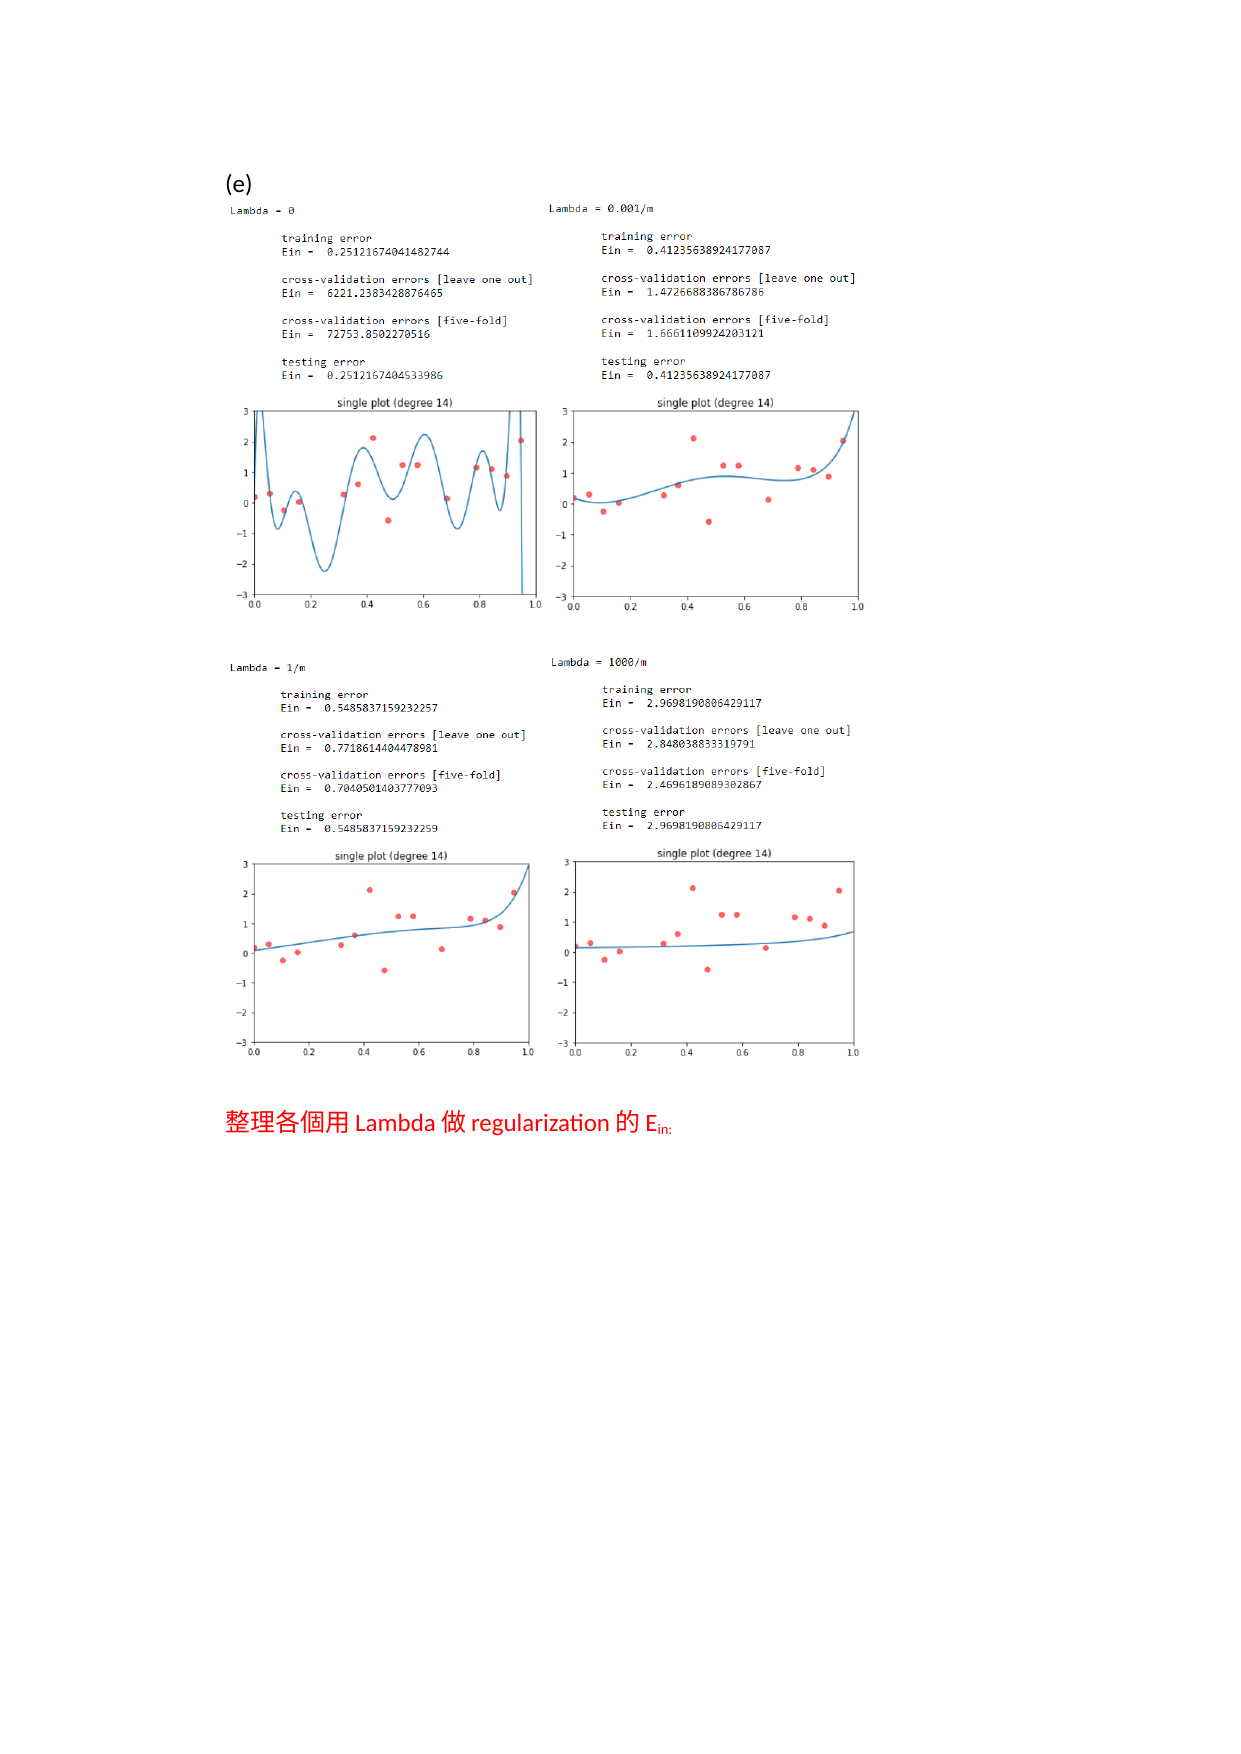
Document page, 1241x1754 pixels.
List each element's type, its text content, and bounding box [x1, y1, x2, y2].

picture [225, 202, 870, 617]
picture [225, 652, 867, 1062]
list (e) [225, 164, 1053, 202]
list 整理各個用Lambda做regularization的Ein: [225, 1102, 1053, 1139]
